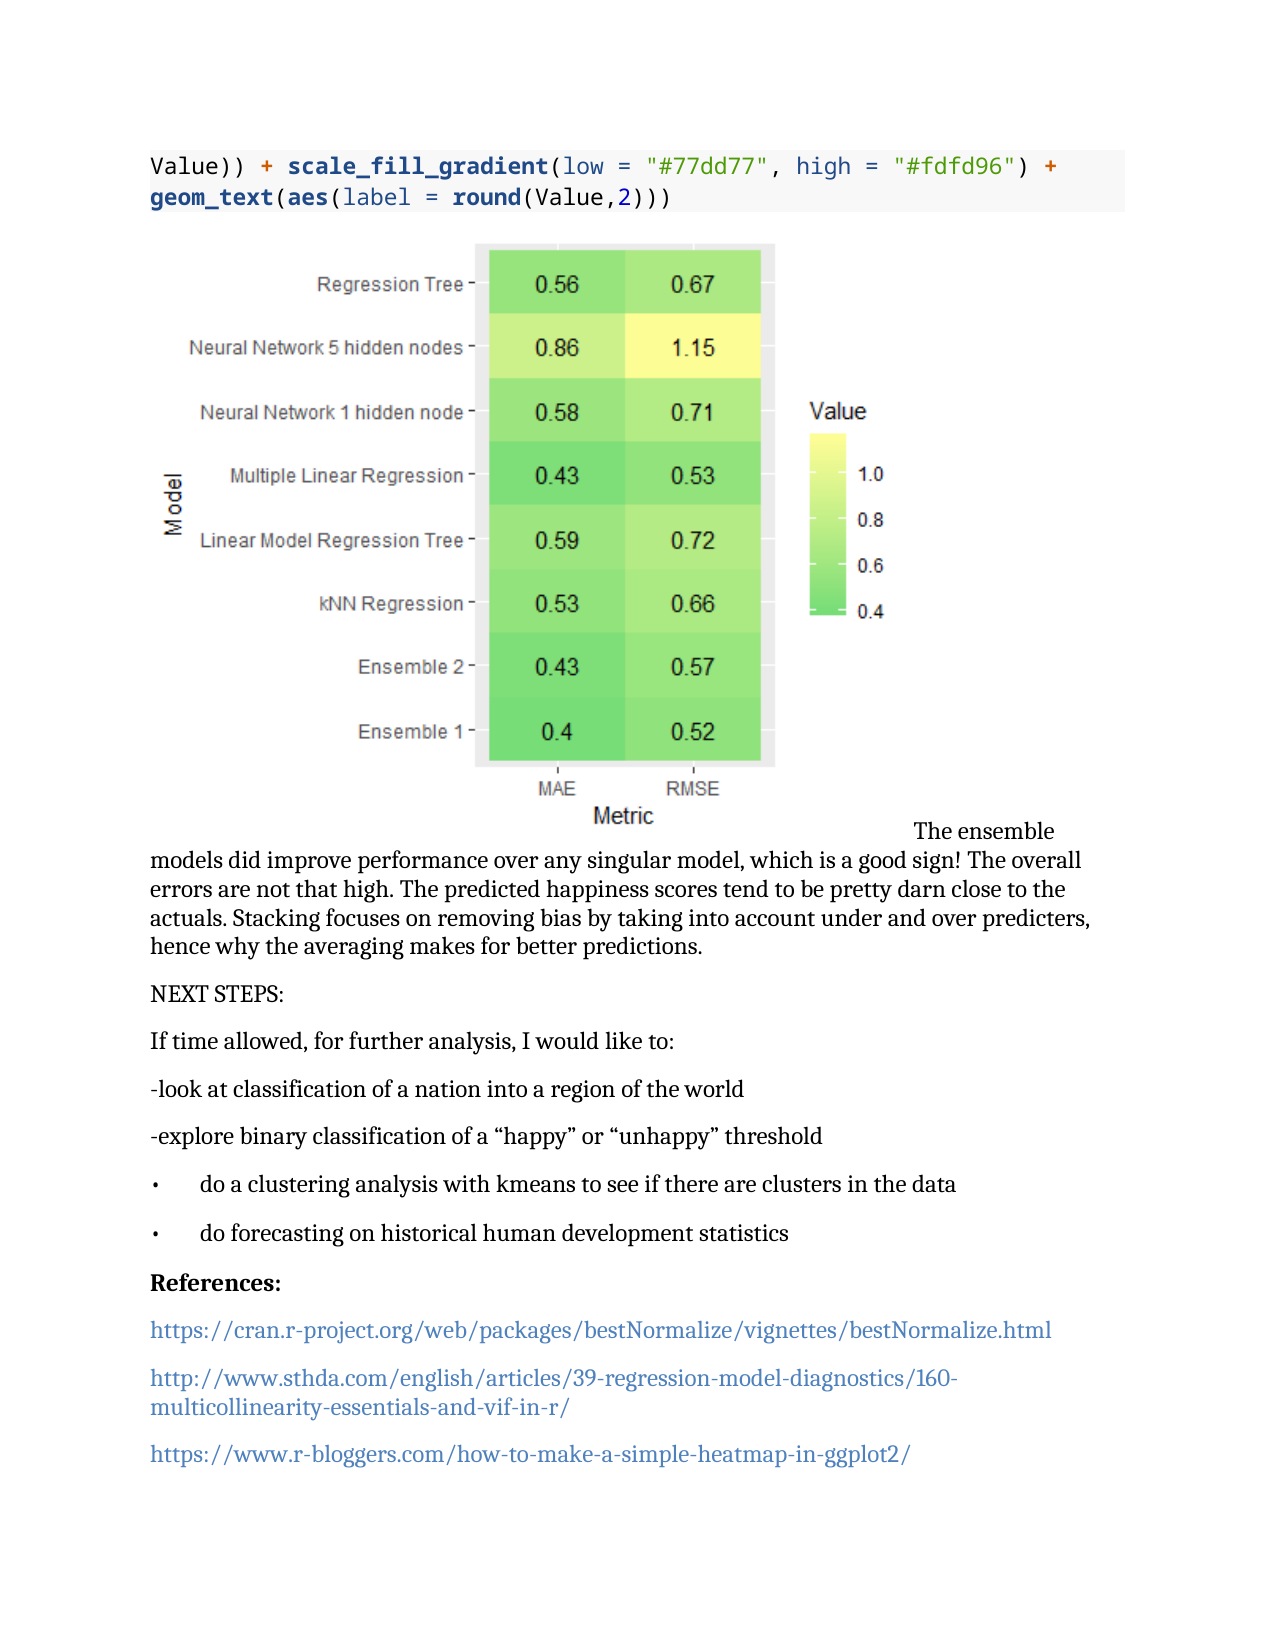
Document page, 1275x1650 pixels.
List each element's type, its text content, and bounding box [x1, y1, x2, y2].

text References: [150, 1269, 1125, 1298]
list do forecasting on historical human development statistics [150, 1219, 1125, 1248]
text -look at classification of a nation into a region of the world [150, 1075, 1125, 1103]
text https://cran.r-project.org/web/packages/bestNormalize/vignettes/bestNormalize.html [150, 1316, 1125, 1345]
picture [150, 233, 908, 840]
text NEXT STEPS: [150, 980, 1125, 1008]
text https://www.r-bloggers.com/how-to-make-a-simple-heatmap-in-ggplot2/ [150, 1440, 1125, 1469]
list do a clustering analysis with kmeans to see if there are clusters in the data [150, 1170, 1125, 1198]
text -explore binary classification of a “happy” or “unhappy” threshold [150, 1122, 1125, 1151]
text http://www.sthda.com/english/articles/39-regression-model-diagnostics/160-multicollinearity-essentials-and-vif-in-r/ [150, 1364, 1125, 1421]
text If time allowed, for further analysis, I would like to: [150, 1027, 1125, 1056]
